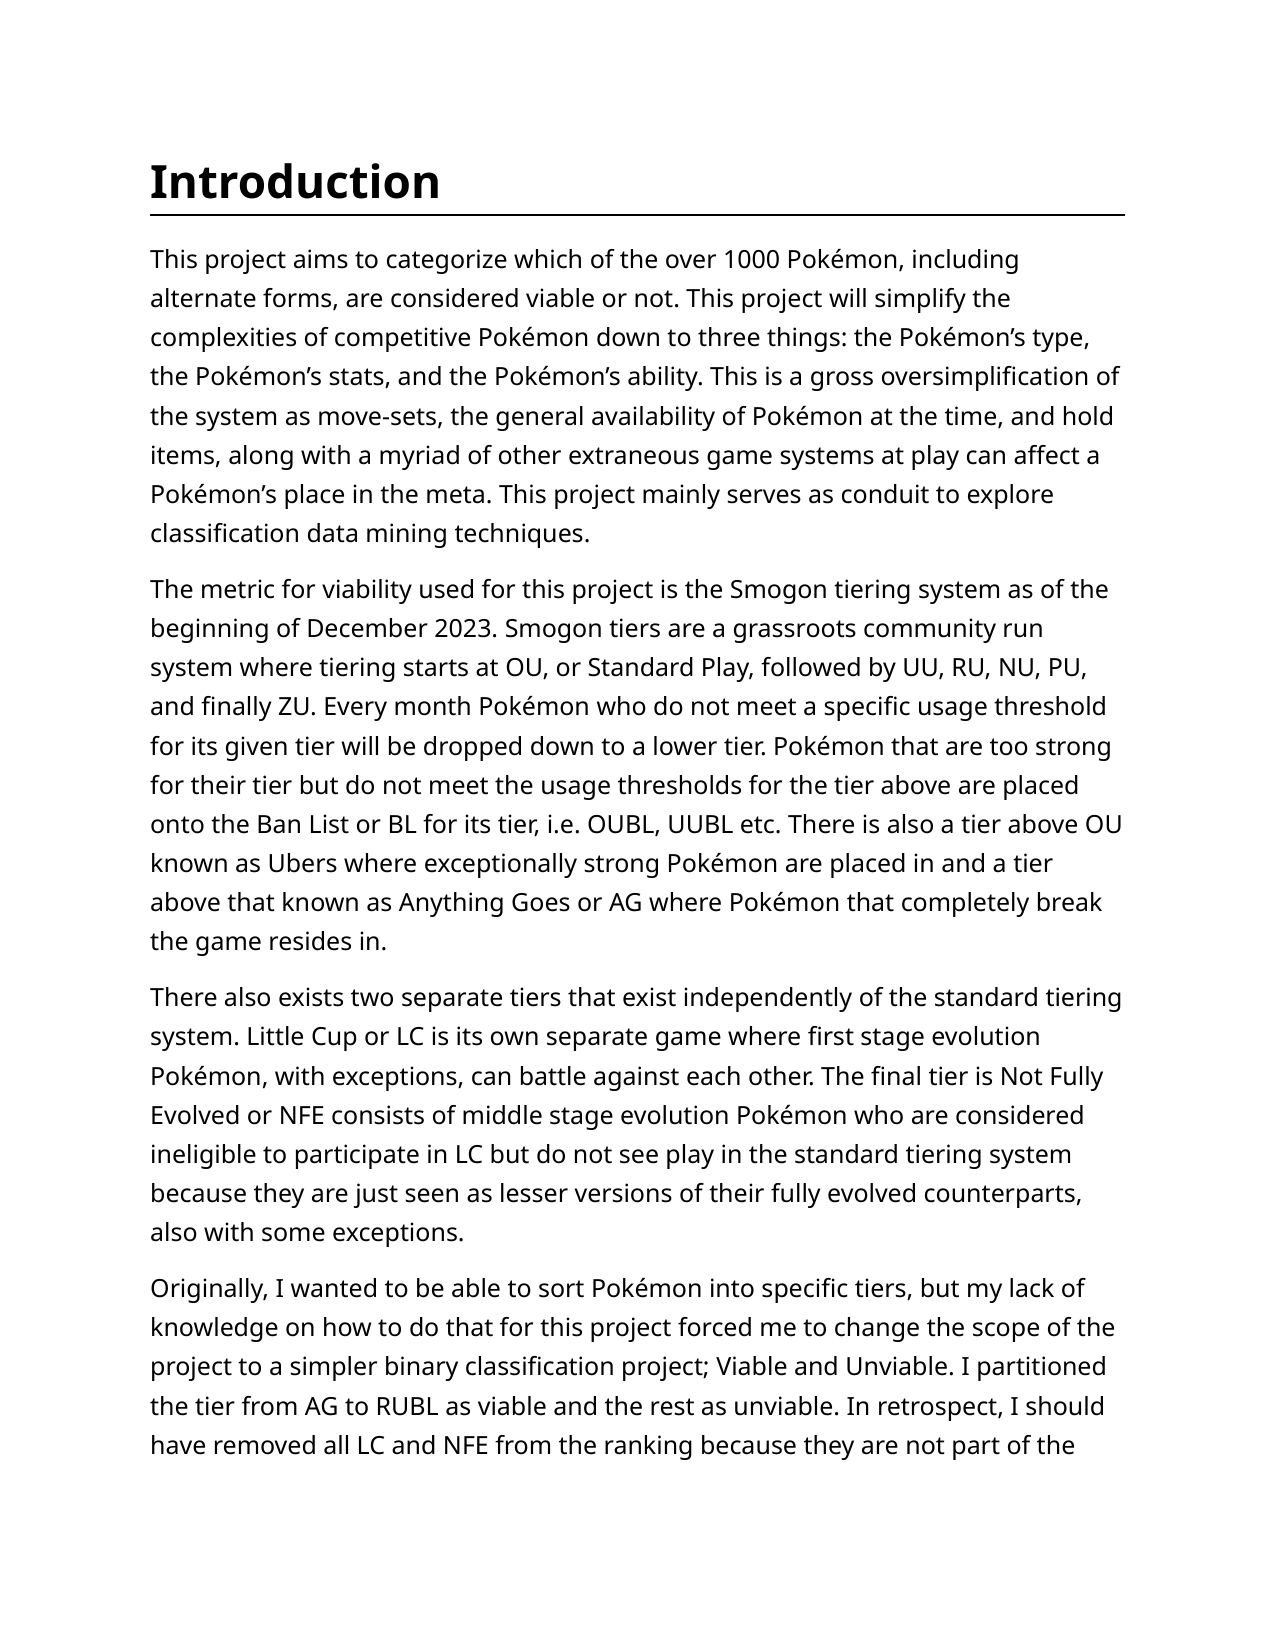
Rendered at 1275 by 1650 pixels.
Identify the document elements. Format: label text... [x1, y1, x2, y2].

text Introduction [150, 150, 1125, 214]
text There also exists two separate tiers that exist independently of the standard tiering system. Little Cup or LC is its own separate game where first stage evolution Pokémon, with exceptions, can battle against each other. The final tier is Not Fully Evolved or NFE consists of middle stage evolution Pokémon who are considered ineligible to participate in LC but do not see play in the standard tiering system because they are just seen as lesser versions of their fully evolved counterparts, also with some exceptions. [150, 980, 1125, 1249]
text The metric for viability used for this project is the Smogon tiering system as of the beginning of December 2023. Smogon tiers are a grassroots community run system where tiering starts at OU, or Standard Play, followed by UU, RU, NU, PU, and finally ZU. Every month Pokémon who do not meet a specific usage threshold for its given tier will be dropped down to a lower tier. Pokémon that are too strong for their tier but do not meet the usage thresholds for the tier above are placed onto the Ban List or BL for its tier, i.e. OUBL, UUBL etc. There is also a tier above OU known as Ubers where exceptionally strong Pokémon are placed in and a tier above that known as Anything Goes or AG where Pokémon that completely break the game resides in. [150, 571, 1125, 958]
text This project aims to categorize which of the over 1000 Pokémon, including alternate forms, are considered viable or not. This project will simplify the complexities of competitive Pokémon down to three things: the Pokémon’s type, the Pokémon’s stats, and the Pokémon’s ability. This is a gross oversimplification of the system as move-sets, the general availability of Pokémon at the time, and hold items, along with a myriad of other extraneous game systems at play can affect a Pokémon’s place in the meta. This project mainly serves as conduit to explore classification data mining techniques. [150, 241, 1125, 550]
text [150, 1271, 1125, 1461]
